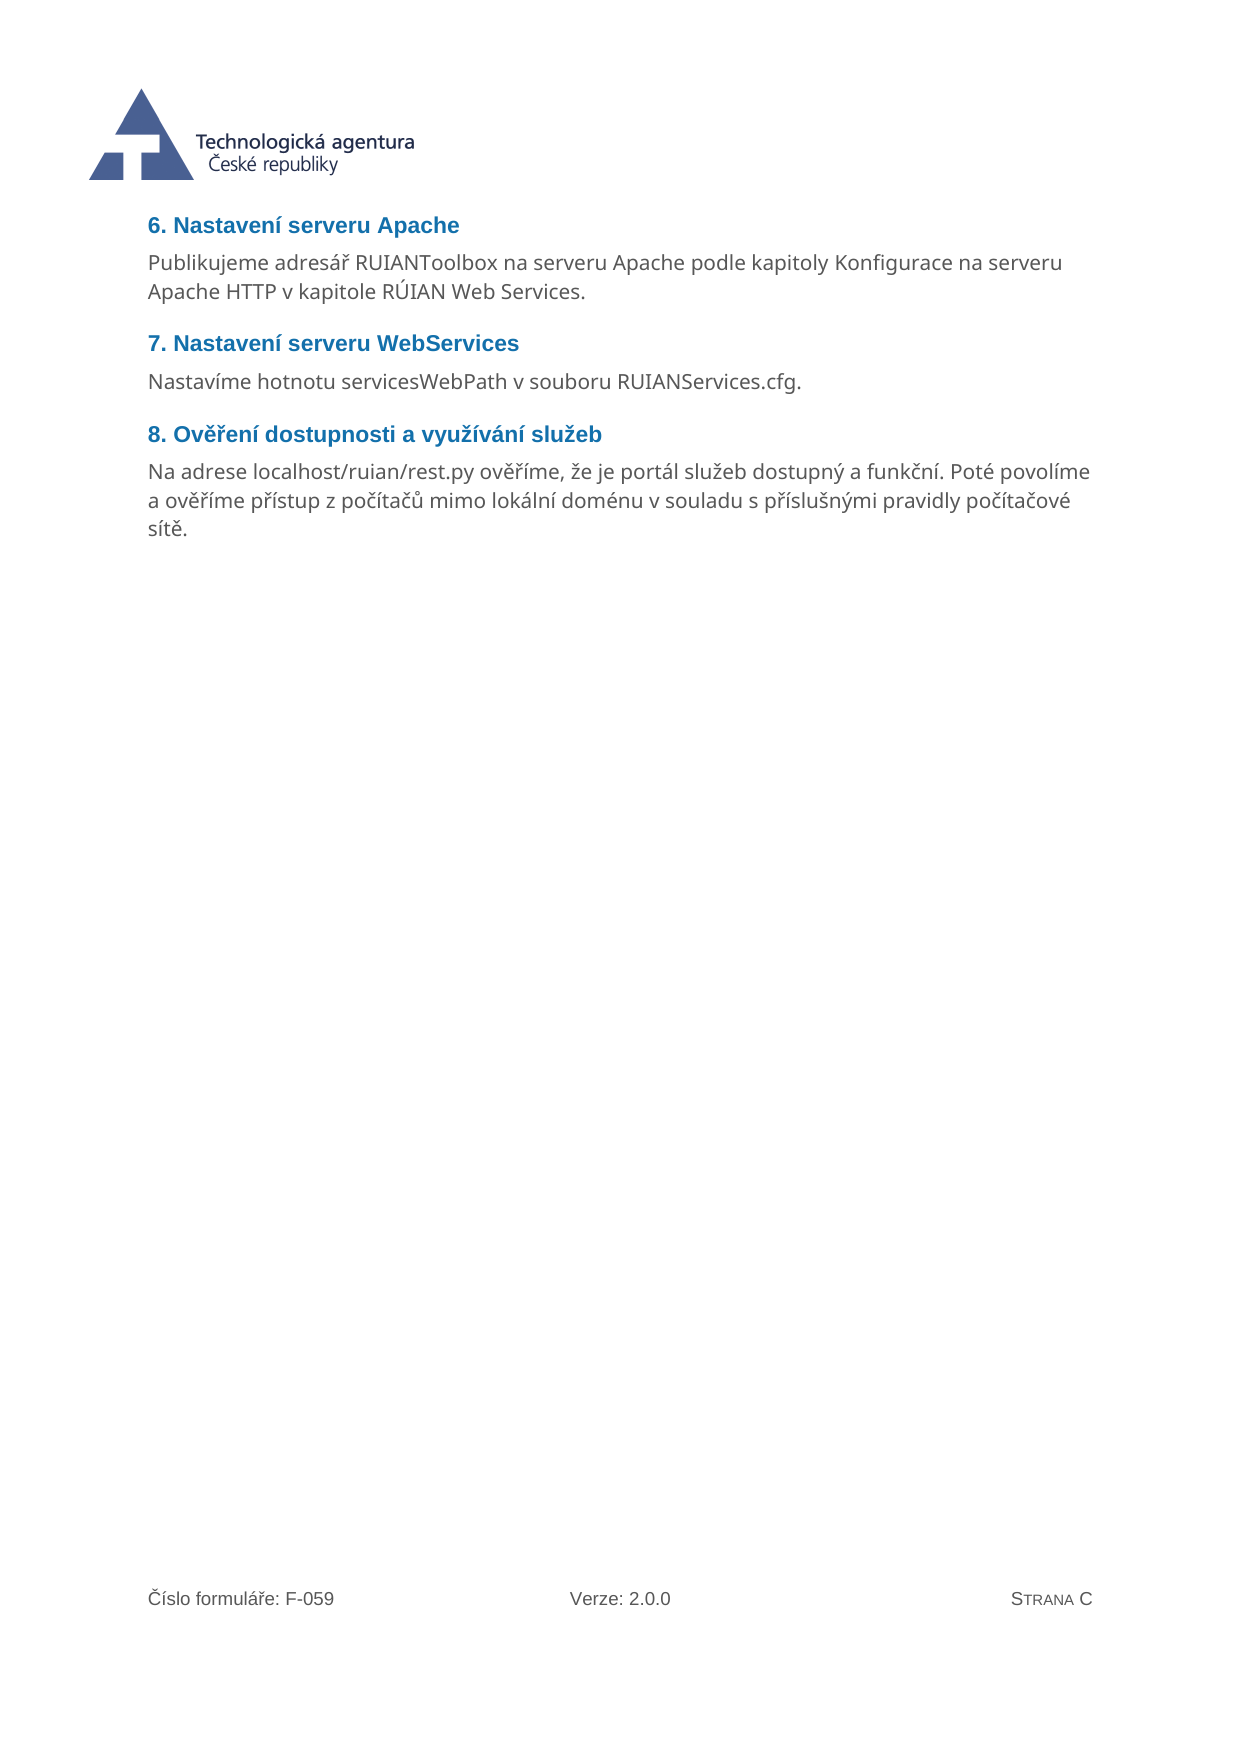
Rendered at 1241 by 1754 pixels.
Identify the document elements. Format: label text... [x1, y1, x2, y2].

subtitle 6. Nastavení serveru Apache [148, 212, 1093, 238]
text Publikujeme adresář RUIANToolbox na serveru Apache podle kapitoly Konfigurace na serveru Apache HTTP v kapitole RÚIAN Web Services. [148, 248, 1093, 305]
text Na adrese localhost/ruian/rest.py ověříme, že je portál služeb dostupný a funkční. Poté povolíme a ověříme přístup z počítačů mimo lokální doménu v souladu s příslušnými pravidly počítačové sítě. [148, 457, 1093, 543]
subtitle 8. Ověření dostupnosti a využívání služeb [148, 421, 1093, 447]
picture [0, 0, 1241, 180]
text Nastavíme hotnotu servicesWebPath v souboru RUIANServices.cfg. [148, 367, 1093, 396]
subtitle 7. Nastavení serveru WebServices [148, 330, 1093, 357]
